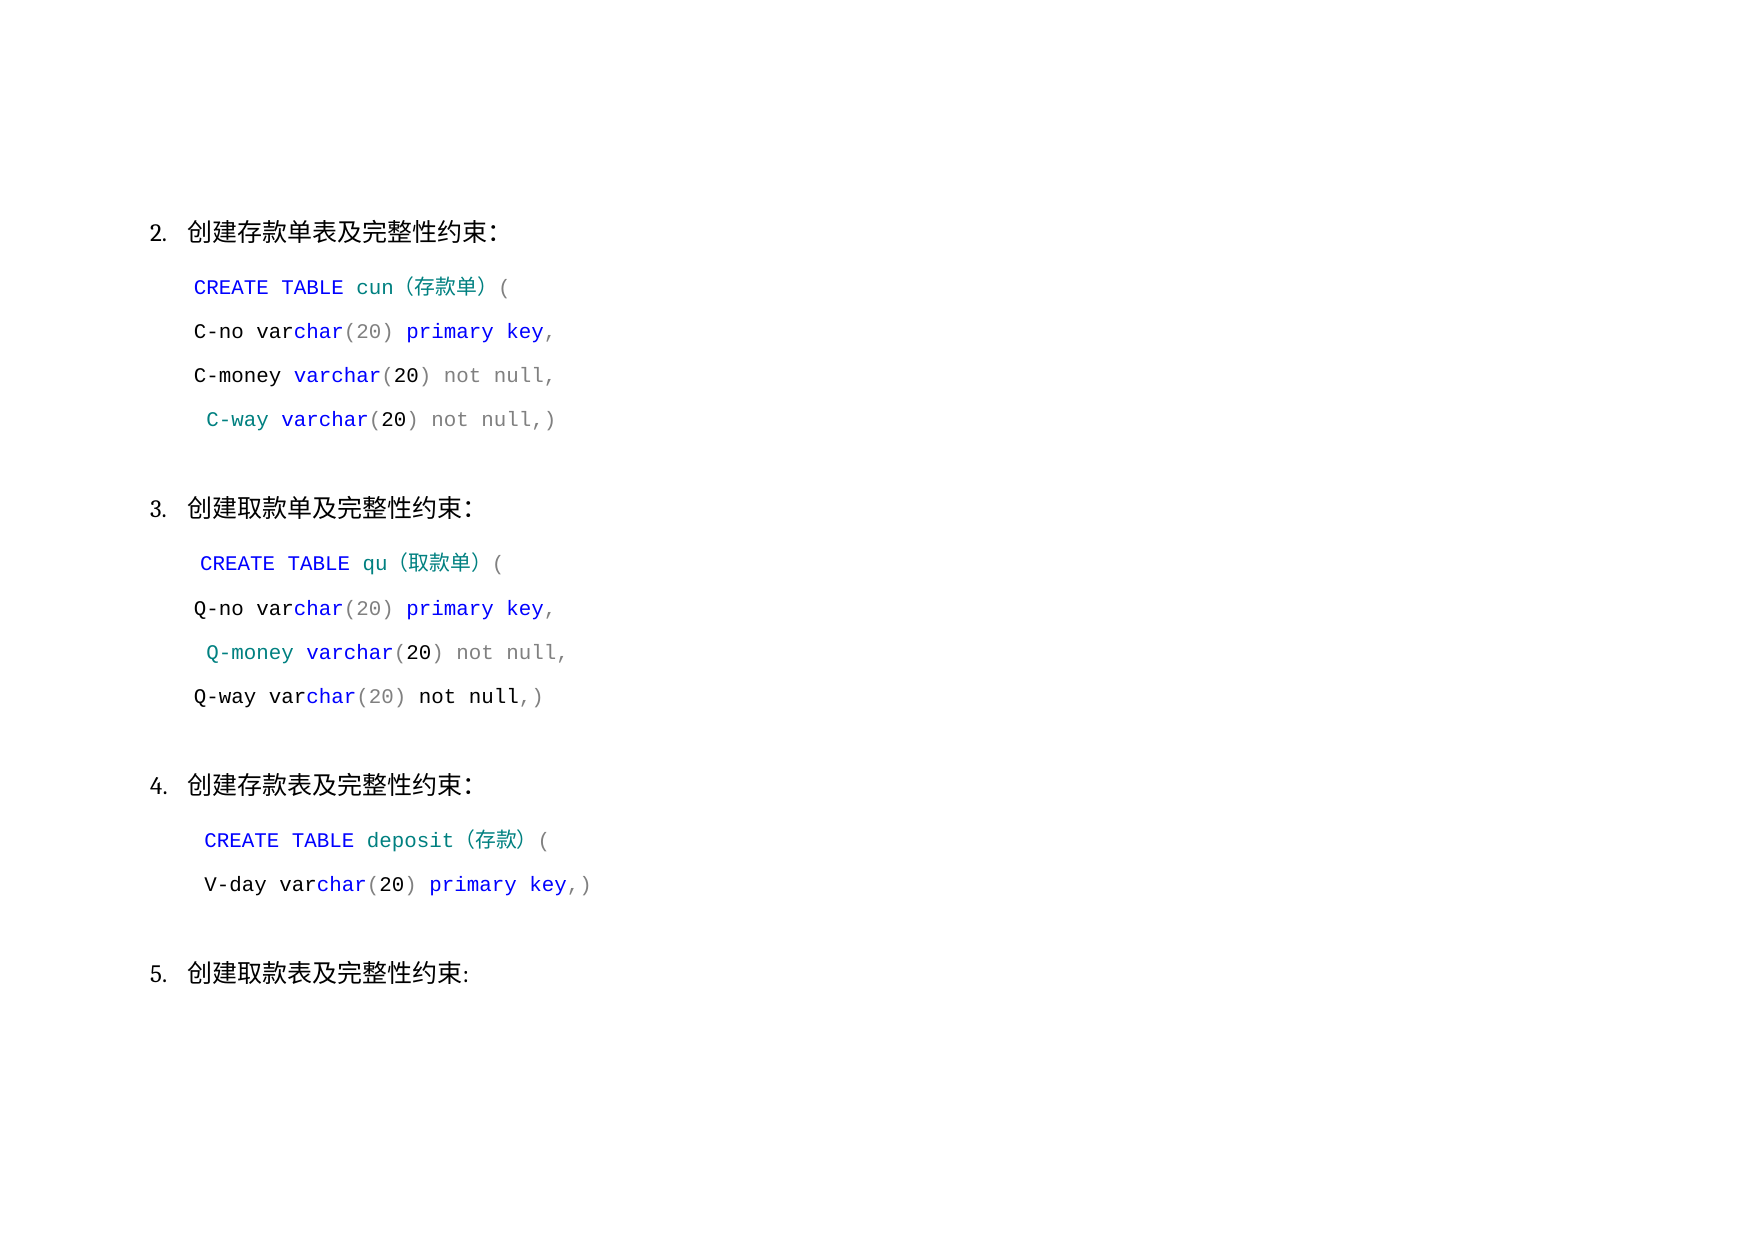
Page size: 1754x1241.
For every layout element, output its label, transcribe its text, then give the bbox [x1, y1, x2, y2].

list 创建存款单表及完整性约束： [150, 198, 1604, 263]
text Q-no varchar(20) primary key, [194, 593, 1604, 626]
text C-way varchar(20) not null,) [194, 405, 1604, 438]
text CREATE TABLE cun（存款单）( [194, 269, 1604, 301]
text CREATE TABLE deposit（存款）( [194, 822, 1604, 855]
text Q-way varchar(20) not null,) [194, 682, 1604, 714]
text Q-money varchar(20) not null, [194, 638, 1604, 670]
text C-no varchar(20) primary key, [194, 317, 1604, 349]
text V-day varchar(20) primary key,) [194, 870, 1604, 903]
text CREATE TABLE qu（取款单）( [194, 546, 1604, 578]
list 创建取款表及完整性约束: [150, 939, 1604, 1004]
list 创建存款表及完整性约束： [150, 751, 1604, 816]
text C-money varchar(20) not null, [194, 361, 1604, 393]
list 创建取款单及完整性约束： [150, 474, 1604, 539]
